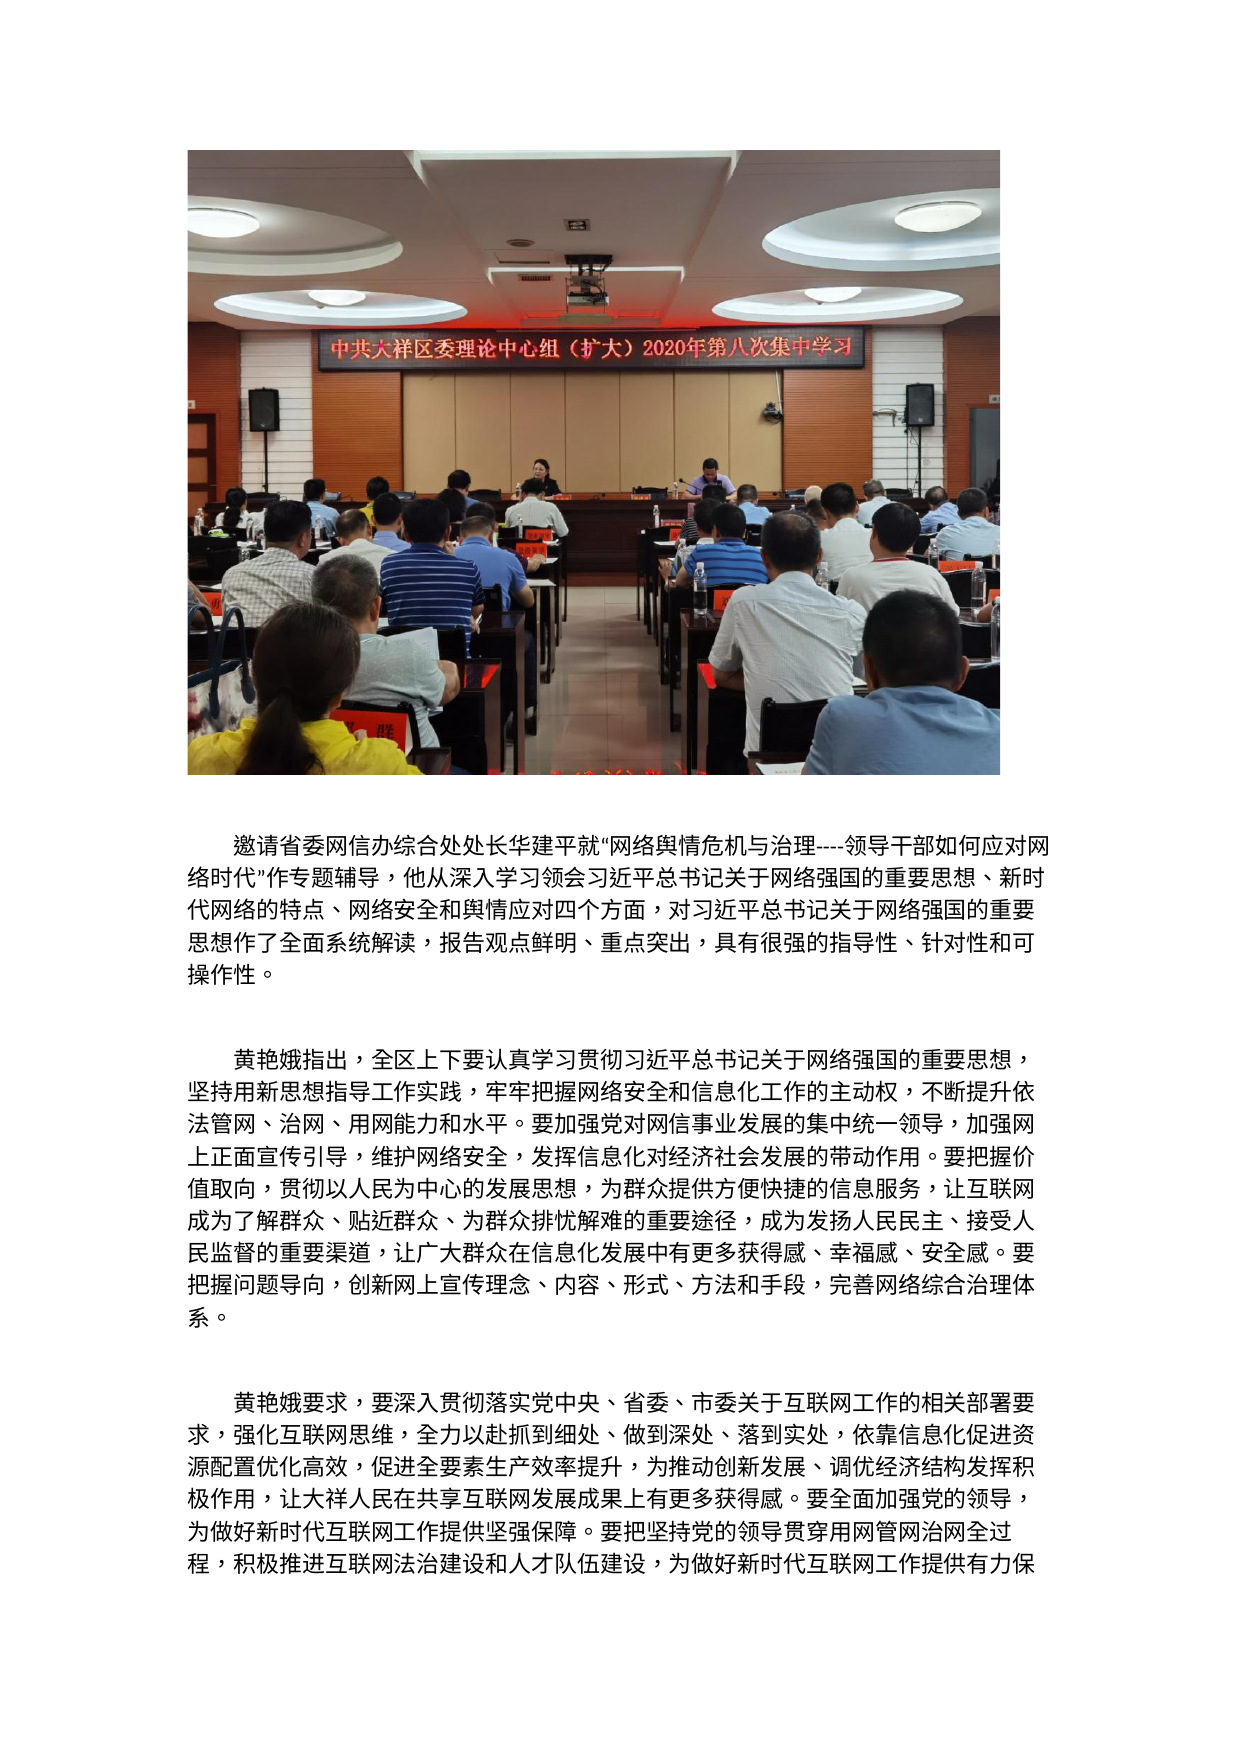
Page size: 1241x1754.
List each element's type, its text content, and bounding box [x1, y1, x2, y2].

picture [187, 150, 1001, 775]
text 邀请省委网信办综合处处长华建平就“网络舆情危机与治理----领导干部如何应对网络时代”作专题辅导，他从深入学习领会习近平总书记关于网络强国的重要思想、新时代网络的特点、网络安全和舆情应对四个方面，对习近平总书记关于网络强国的重要思想作了全面系统解读，报告观点鲜明、重点突出，具有很强的指导性、针对性和可操作性。 [187, 832, 1053, 1021]
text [187, 1389, 1053, 1578]
text 黄艳娥指出，全区上下要认真学习贯彻习近平总书记关于网络强国的重要思想，坚持用新思想指导工作实践，牢牢把握网络安全和信息化工作的主动权，不断提升依法管网、治网、用网能力和水平。要加强党对网信事业发展的集中统一领导，加强网上正面宣传引导，维护网络安全，发挥信息化对经济社会发展的带动作用。要把握价值取向，贯彻以人民为中心的发展思想，为群众提供方便快捷的信息服务，让互联网成为了解群众、贴近群众、为群众排忧解难的重要途径，成为发扬人民民主、接受人民监督的重要渠道，让广大群众在信息化发展中有更多获得感、幸福感、安全感。要把握问题导向，创新网上宣传理念、内容、形式、方法和手段，完善网络综合治理体系。 [187, 1046, 1053, 1364]
